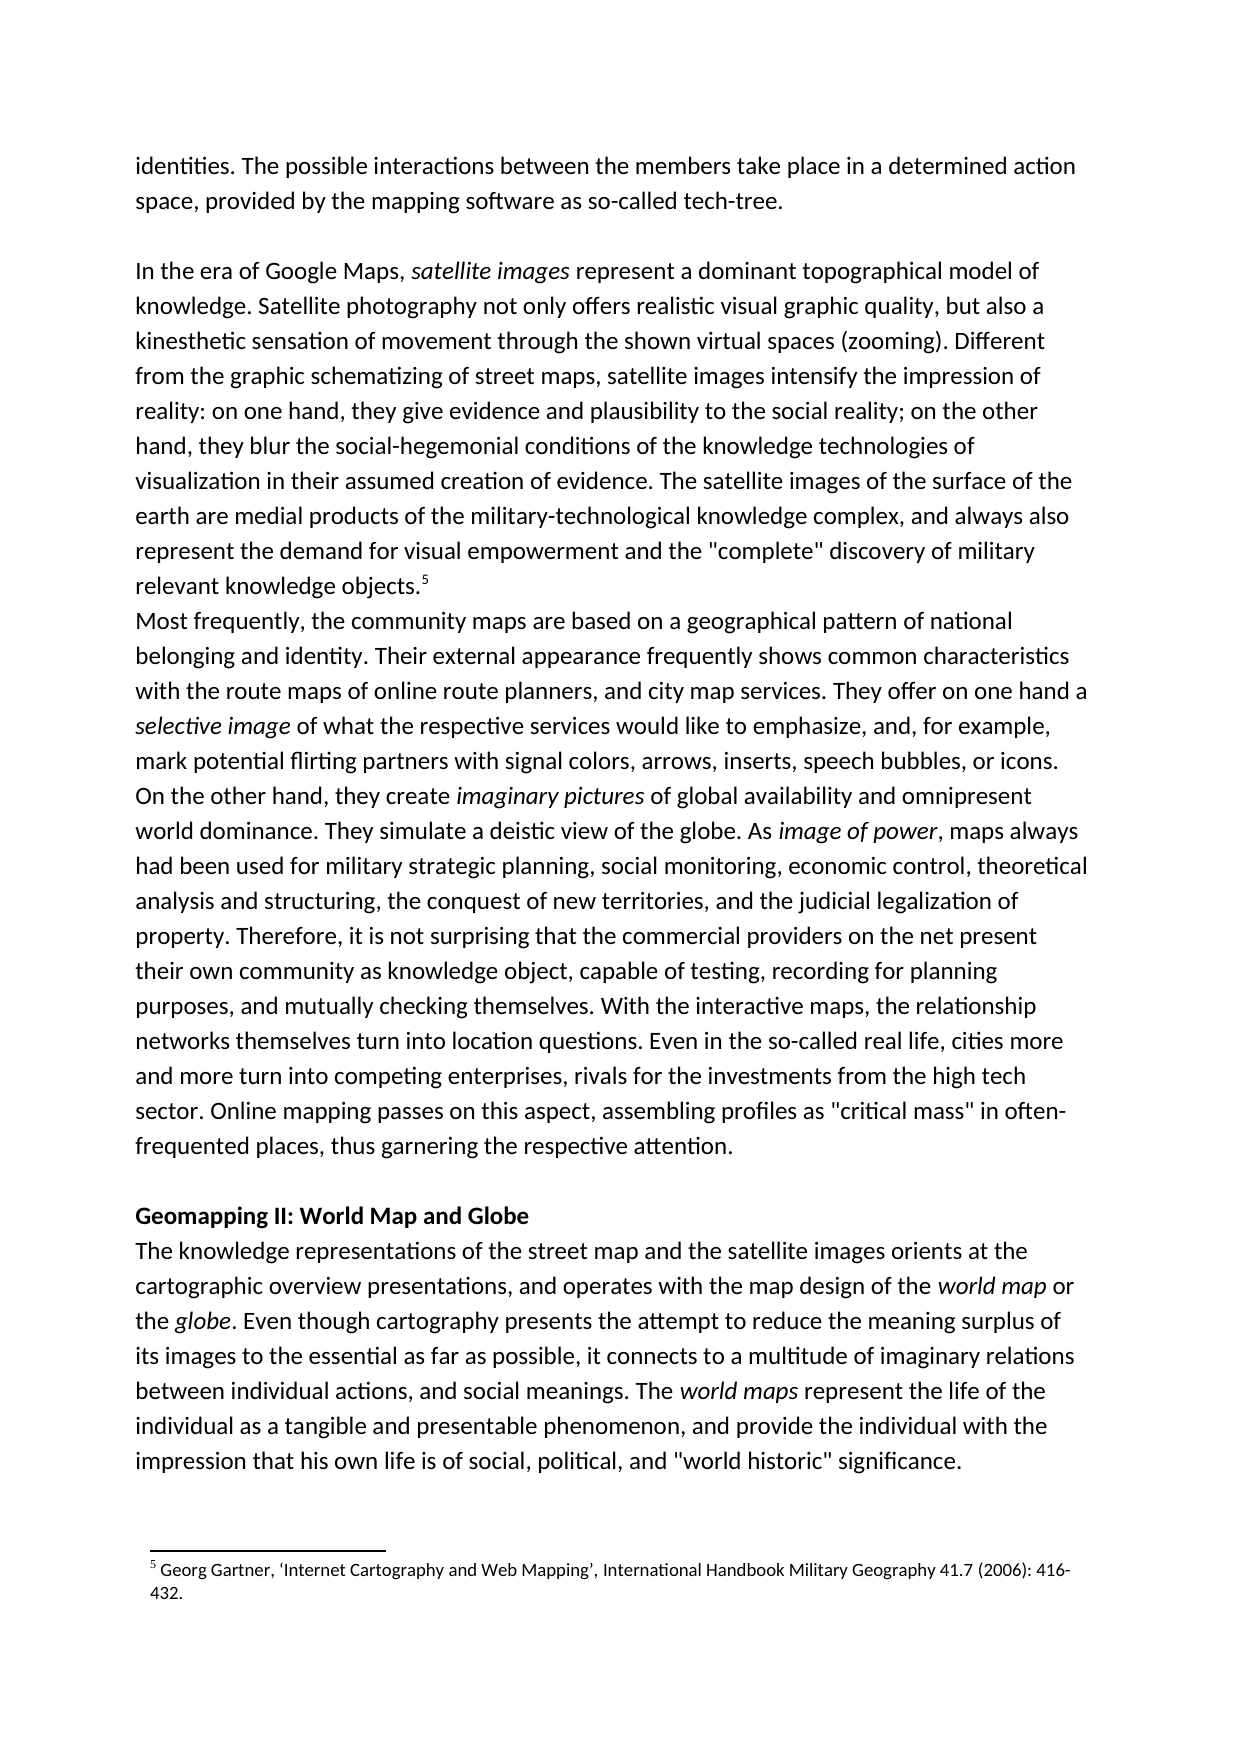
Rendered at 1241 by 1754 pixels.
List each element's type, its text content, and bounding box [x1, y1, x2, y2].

text The knowledge representations of the street map and the satellite images orients at the cartographic overview presentations, and operates with the map design of the world map or the globe. Even though cartography presents the attempt to reduce the meaning surplus of its images to the essential as far as possible, it connects to a multitude of imaginary relations between individual actions, and social meanings. The world maps represent the life of the individual as a tangible and presentable phenomenon, and provide the individual with the impression that his own life is of social, political, and "world historic" significance. [135, 1235, 1090, 1476]
text In the era of Google Maps, satellite images represent a dominant topographical model of knowledge. Satellite photography not only offers realistic visual graphic quality, but also a kinesthetic sensation of movement through the shown virtual spaces (zooming). Different from the graphic schematizing of street maps, satellite images intensify the impression of reality: on one hand, they give evidence and plausibility to the social reality; on the other hand, they blur the social-hegemonial conditions of the knowledge technologies of visualization in their assumed creation of evidence. The satellite images of the surface of the earth are medial products of the military-technological knowledge complex, and always also represent the demand for visual empowerment and the "complete" discovery of military relevant knowledge objects. [135, 255, 1090, 601]
text Geomapping II: World Map and Globe [135, 1200, 1090, 1231]
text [135, 150, 1090, 216]
text Most frequently, the community maps are based on a geographical pattern of national belonging and identity. Their external appearance frequently shows common characteristics with the route maps of online route planners, and city map services. They offer on one hand a selective image of what the respective services would like to emphasize, and, for example, mark potential flirting partners with signal colors, arrows, inserts, speech bubbles, or icons. On the other hand, they create imaginary pictures of global availability and omnipresent world dominance. They simulate a deistic view of the globe. As image of power, maps always had been used for military strategic planning, social monitoring, economic control, theoretical analysis and structuring, the conquest of new territories, and the judicial legalization of property. Therefore, it is not surprising that the commercial providers on the net present their own community as knowledge object, capable of testing, recording for planning purposes, and mutually checking themselves. With the interactive maps, the relationship networks themselves turn into location questions. Even in the so-called real life, cities more and more turn into competing enterprises, rivals for the investments from the high tech sector. Online mapping passes on this aspect, assembling profiles as "critical mass" in often-frequented places, thus garnering the respective attention. [135, 605, 1090, 1161]
